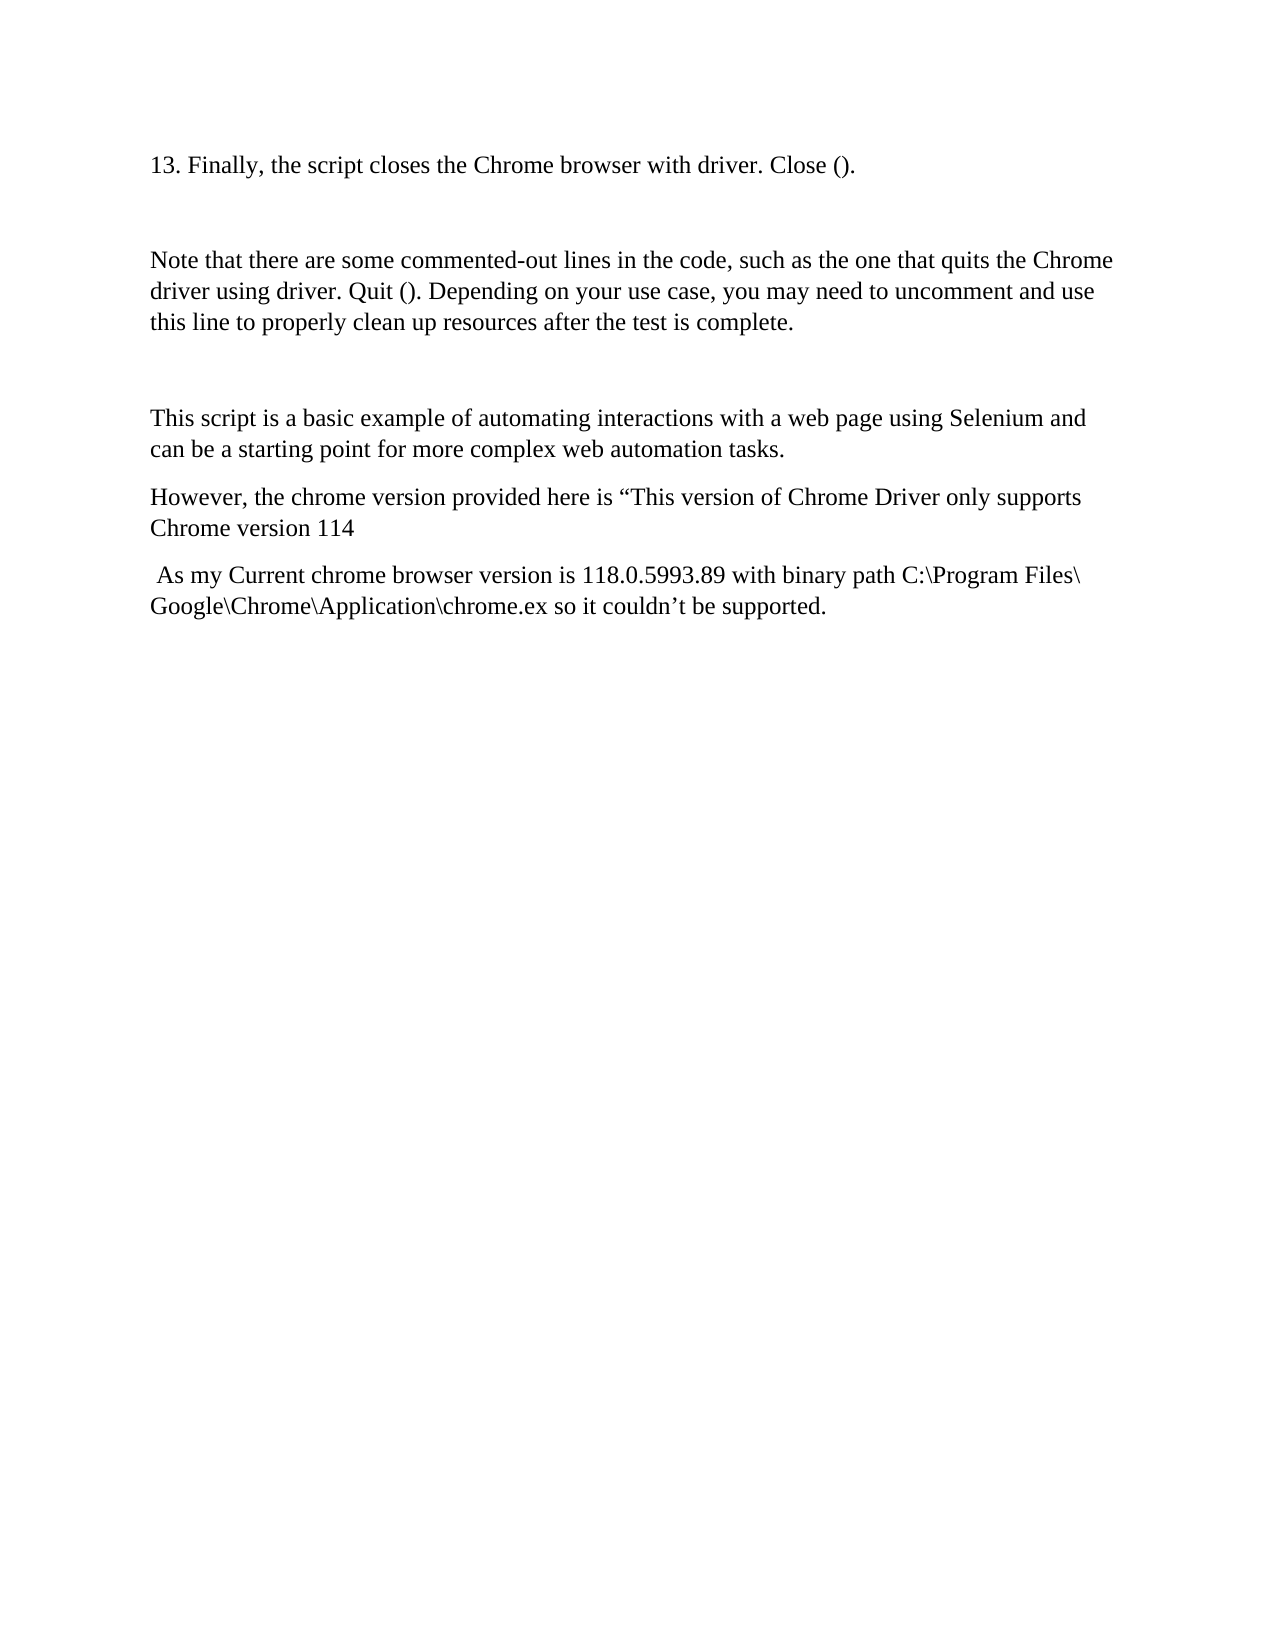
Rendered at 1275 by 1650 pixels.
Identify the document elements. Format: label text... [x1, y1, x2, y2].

text As my Current chrome browser version is 118.0.5993.89 with binary path C:\Program Files\Google\Chrome\Application\chrome.ex so it couldn’t be supported. [150, 560, 1125, 620]
text This script is a basic example of automating interactions with a web page using Selenium and can be a starting point for more complex web automation tasks. [150, 403, 1125, 463]
text However, the chrome version provided here is “This version of Chrome Driver only supports Chrome version 114 [150, 482, 1125, 541]
text Note that there are some commented-out lines in the code, such as the one that quits the Chrome driver using driver. Quit (). Depending on your use case, you may need to uncomment and use this line to properly clean up resources after the test is complete. [150, 245, 1125, 336]
text 13. Finally, the script closes the Chrome browser with driver. Close (). [150, 150, 1125, 179]
